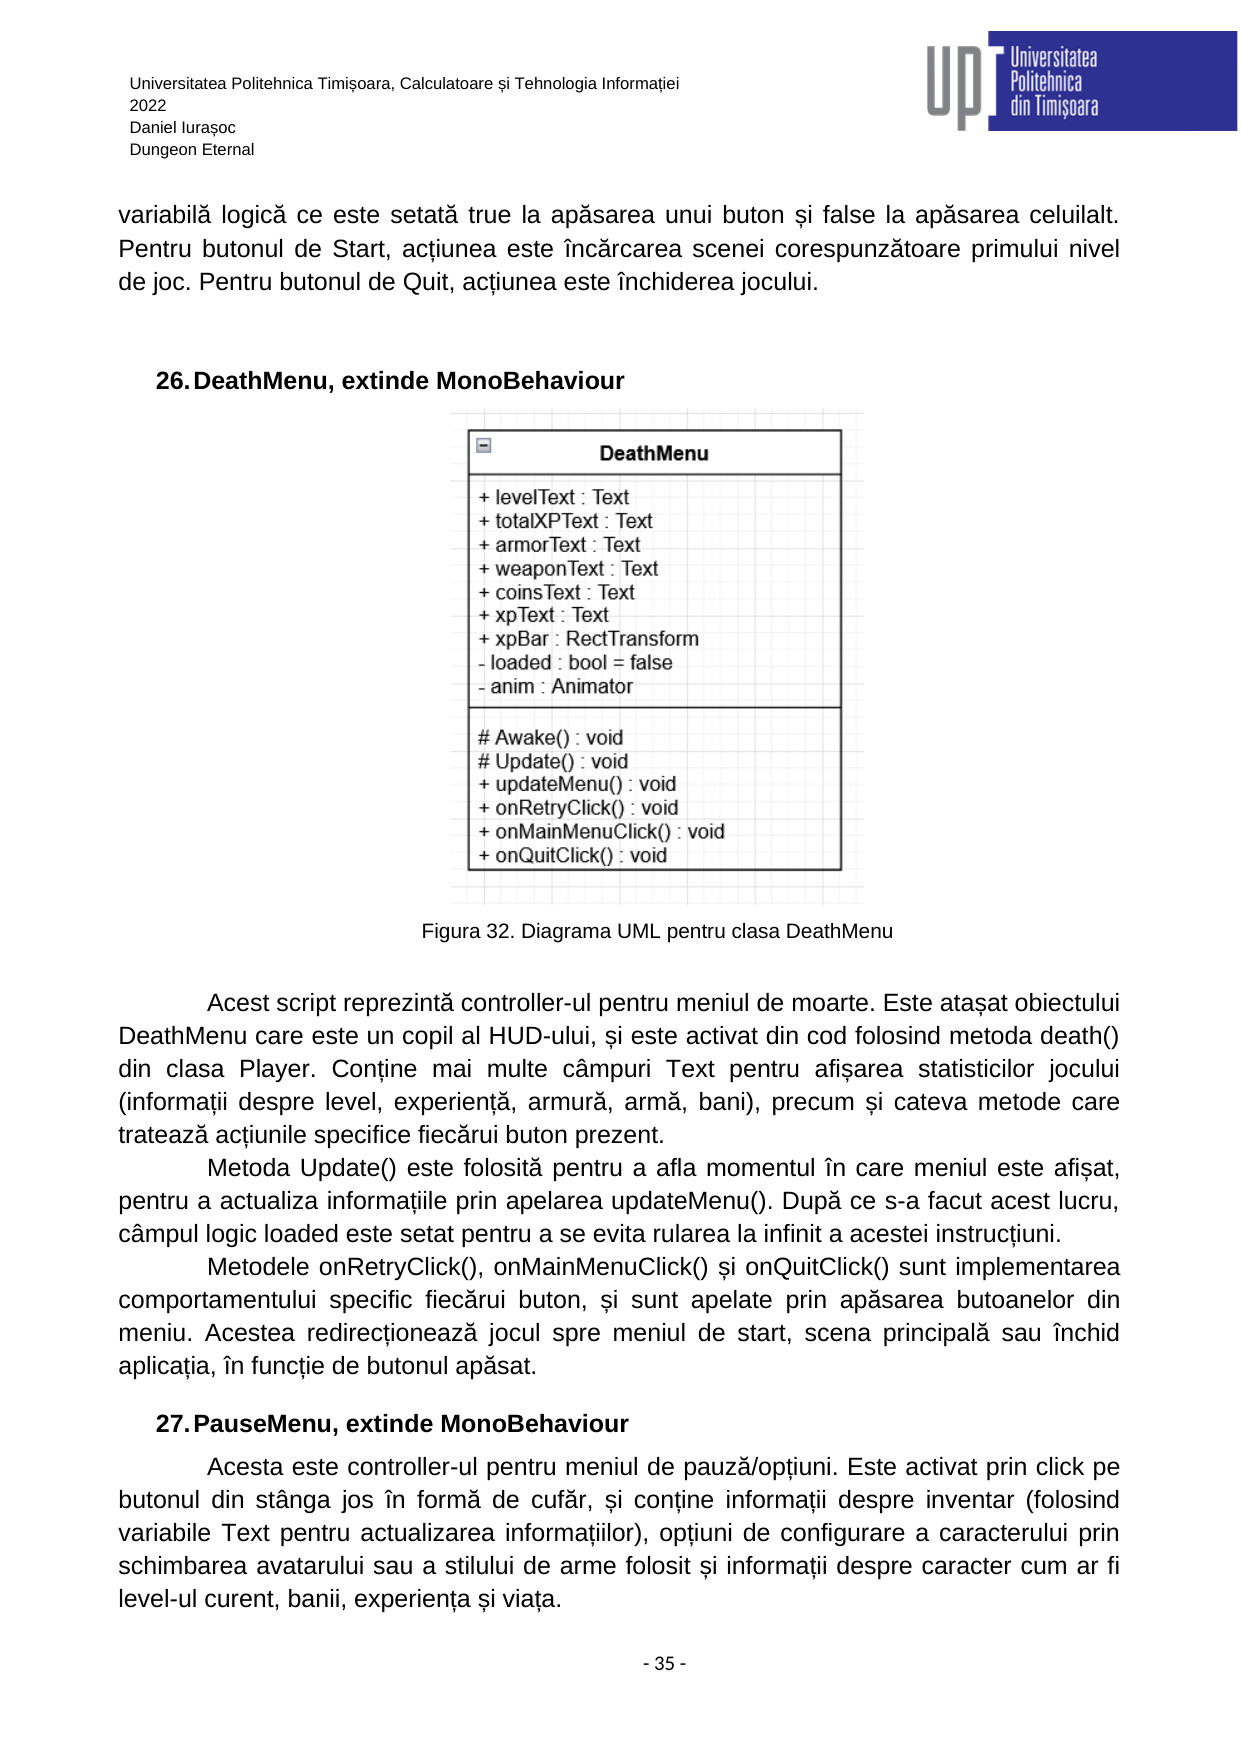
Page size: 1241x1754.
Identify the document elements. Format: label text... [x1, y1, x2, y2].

list PauseMenu, extinde MonoBehaviour [156, 1409, 1122, 1438]
list DeathMenu, extinde MonoBehaviour [156, 366, 1122, 394]
picture [927, 31, 1238, 131]
text Acesta este controller-ul pentru meniul de pauză/opțiuni. Este activat prin click pe butonul din stânga jos în formă de cufăr, și conține informații despre inventar (folosind variabile Text pentru actualizarea informațiilor), opțiuni de configurare a caracterului prin schimbarea avatarului sau a stilului de arme folosit și informații despre caracter cum ar fi level-ul curent, banii, experiența și viața. [118, 1452, 1122, 1613]
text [118, 201, 1122, 295]
text Acest script reprezintă controller-ul pentru meniul de moarte. Este atașat obiectului DeathMenu care este un copil al HUD-ului, și este activat din cod folosind metoda death() din clasa Player. Conține mai multe câmpuri Text pentru afișarea statisticilor jocului (informații despre level, experiență, armură, armă, bani), precum și cateva metode care tratează acțiunile specifice fiecărui buton prezent. [118, 988, 1122, 1148]
picture [450, 408, 865, 905]
text Metodele onRetryClick(), onMainMenuClick() și onQuitClick() sunt implementarea comportamentului specific fiecărui buton, și sunt apelate prin apăsarea butoanelor din meniu. Acestea redirecționează jocul spre meniul de start, scena principală sau închid aplicația, în funcție de butonul apăsat. [118, 1252, 1122, 1380]
list Figura 32. Diagrama UML pentru clasa DeathMenu [193, 919, 1122, 943]
text Metoda Update() este folosită pentru a afla momentul în care meniul este afișat, pentru a actualiza informațiile prin apelarea updateMenu(). După ce s-a facut acest lucru, câmpul logic loaded este setat pentru a se evita rularea la infinit a acestei instrucțiuni. [118, 1153, 1122, 1248]
